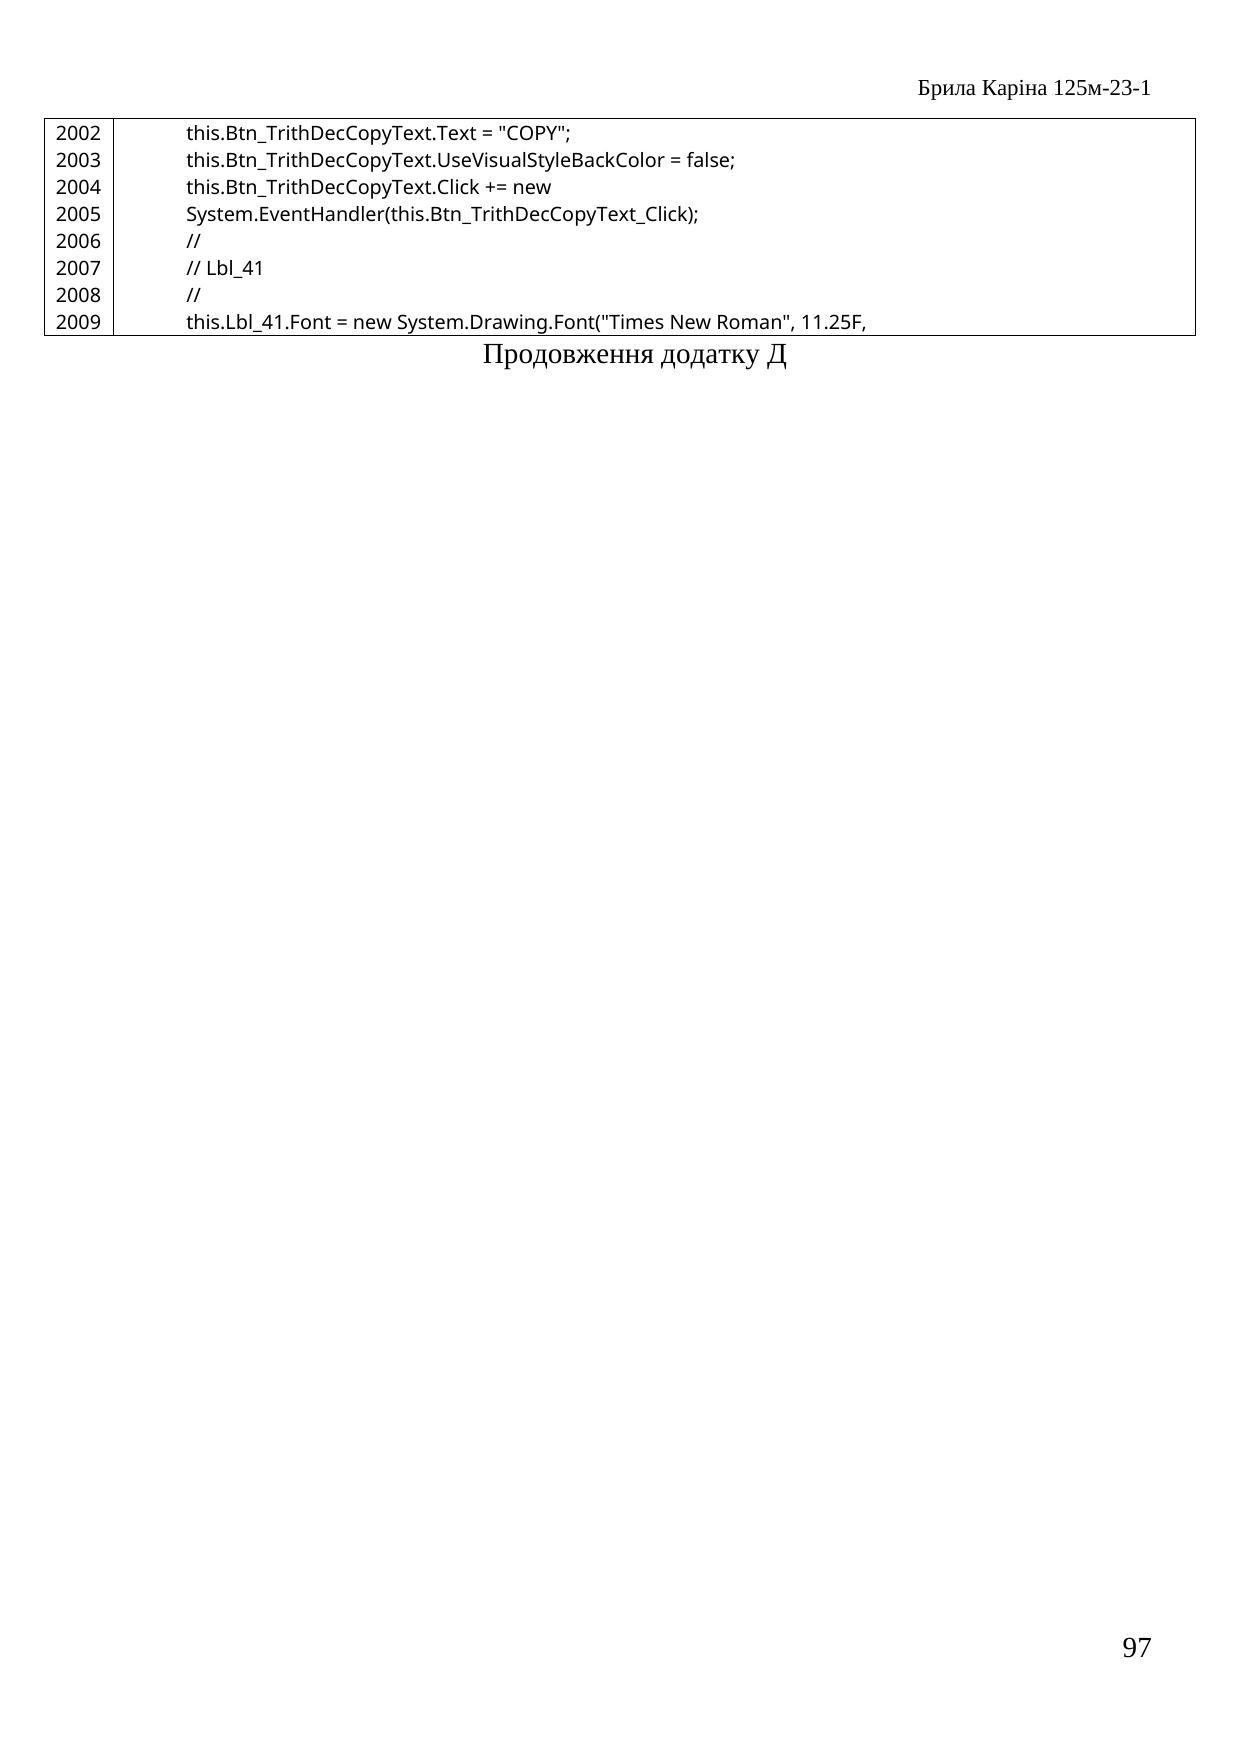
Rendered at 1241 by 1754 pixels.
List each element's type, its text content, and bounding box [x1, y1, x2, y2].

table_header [45, 119, 113, 335]
text Продовження додатку Д [118, 336, 1152, 369]
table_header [114, 119, 1195, 335]
